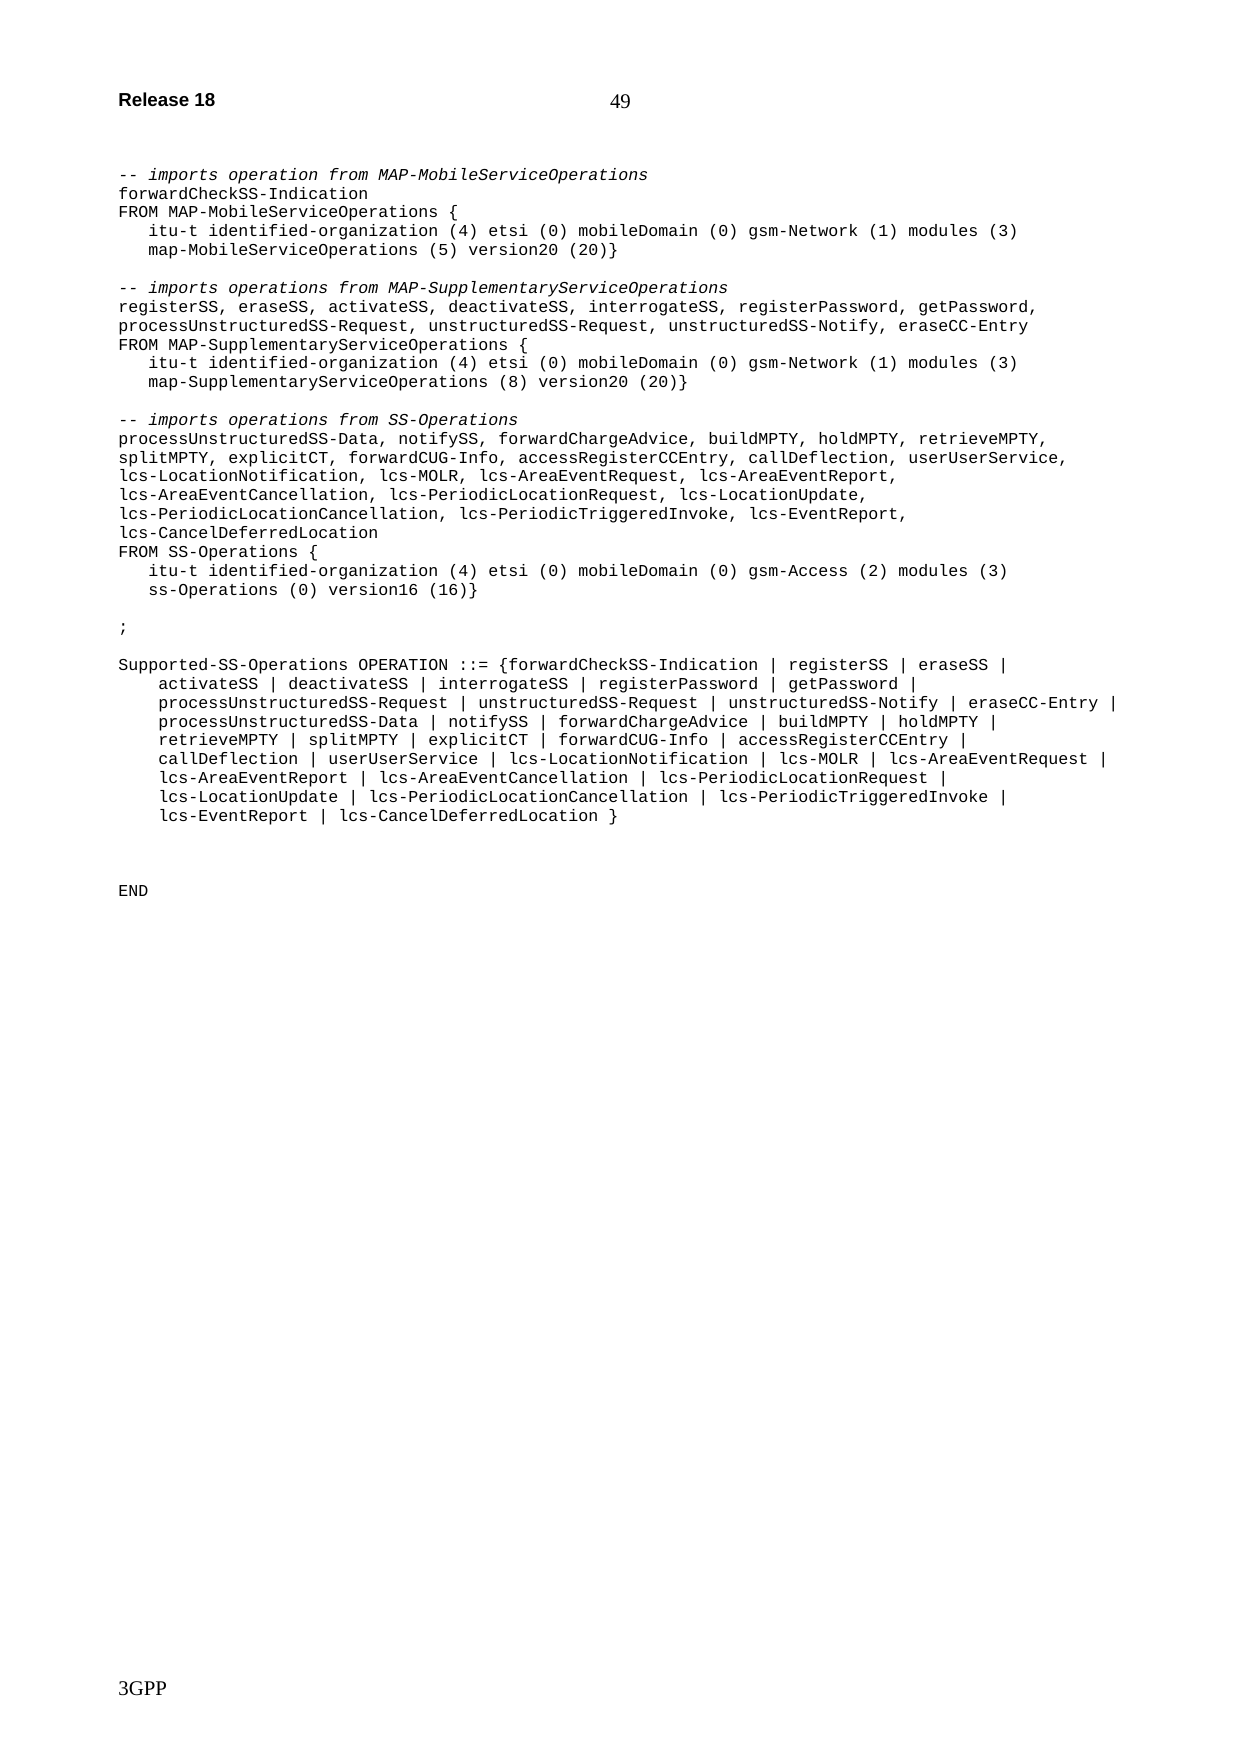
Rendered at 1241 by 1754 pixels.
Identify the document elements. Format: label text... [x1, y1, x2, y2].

text lcs-EventReport | lcs-CancelDeferredLocation } [118, 807, 1122, 826]
text lcs-LocationNotification, lcs-MOLR, lcs-AreaEventRequest, lcs-AreaEventReport, [118, 468, 1122, 487]
text lcs-PeriodicLocationCancellation, lcs-PeriodicTriggeredInvoke, lcs-EventReport, [118, 506, 1122, 524]
text -- imports operations from MAP-SupplementaryServiceOperations [118, 279, 1122, 298]
text lcs-CancelDeferredLocation [118, 524, 1122, 543]
text itu-t identified-organization (4) etsi (0) mobileDomain (0) gsm-Network (1) modules (3) [118, 223, 1122, 242]
text forwardCheckSS-Indication [118, 185, 1122, 204]
text lcs-AreaEventReport | lcs-AreaEventCancellation | lcs-PeriodicLocationRequest | [118, 770, 1122, 788]
text ss-Operations (0) version16 (16)} [118, 581, 1122, 600]
text FROM MAP-SupplementaryServiceOperations { [118, 336, 1122, 355]
text ; [118, 619, 1122, 638]
text lcs-AreaEventCancellation, lcs-PeriodicLocationRequest, lcs-LocationUpdate, [118, 487, 1122, 506]
text processUnstructuredSS-Data, notifySS, forwardChargeAdvice, buildMPTY, holdMPTY, retrieveMPTY, [118, 430, 1122, 449]
text Supported-SS-Operations OPERATION ::= {forwardCheckSS-Indication | registerSS | eraseSS | [118, 657, 1122, 675]
text itu-t identified-organization (4) etsi (0) mobileDomain (0) gsm-Access (2) modules (3) [118, 562, 1122, 581]
text callDeflection | userUserService | lcs-LocationNotification | lcs-MOLR | lcs-AreaEventRequest | [118, 751, 1122, 770]
text lcs-LocationUpdate | lcs-PeriodicLocationCancellation | lcs-PeriodicTriggeredInvoke | [118, 788, 1122, 807]
text -- imports operations from SS-Operations [118, 411, 1122, 430]
text FROM SS-Operations { [118, 543, 1122, 562]
text activateSS | deactivateSS | interrogateSS | registerPassword | getPassword | [118, 675, 1122, 694]
text .#END [118, 883, 1122, 902]
text -- imports operation from MAP-MobileServiceOperations [118, 166, 1122, 185]
text map-SupplementaryServiceOperations (8) version20 (20)} [118, 374, 1122, 393]
text itu-t identified-organization (4) etsi (0) mobileDomain (0) gsm-Network (1) modules (3) [118, 355, 1122, 374]
text retrieveMPTY | splitMPTY | explicitCT | forwardCUG-Info | accessRegisterCCEntry | [118, 732, 1122, 751]
text processUnstructuredSS-Request | unstructuredSS-Request | unstructuredSS-Notify | eraseCC-Entry | [118, 694, 1122, 713]
text processUnstructuredSS-Request, unstructuredSS-Request, unstructuredSS-Notify, eraseCC-Entry [118, 317, 1122, 336]
text splitMPTY, explicitCT, forwardCUG-Info, accessRegisterCCEntry, callDeflection, userUserService, [118, 449, 1122, 468]
text FROM MAP-MobileServiceOperations { [118, 204, 1122, 223]
text map-MobileServiceOperations (5) version20 (20)} [118, 242, 1122, 261]
text registerSS, eraseSS, activateSS, deactivateSS, interrogateSS, registerPassword, getPassword, [118, 298, 1122, 317]
text processUnstructuredSS-Data | notifySS | forwardChargeAdvice | buildMPTY | holdMPTY | [118, 713, 1122, 732]
